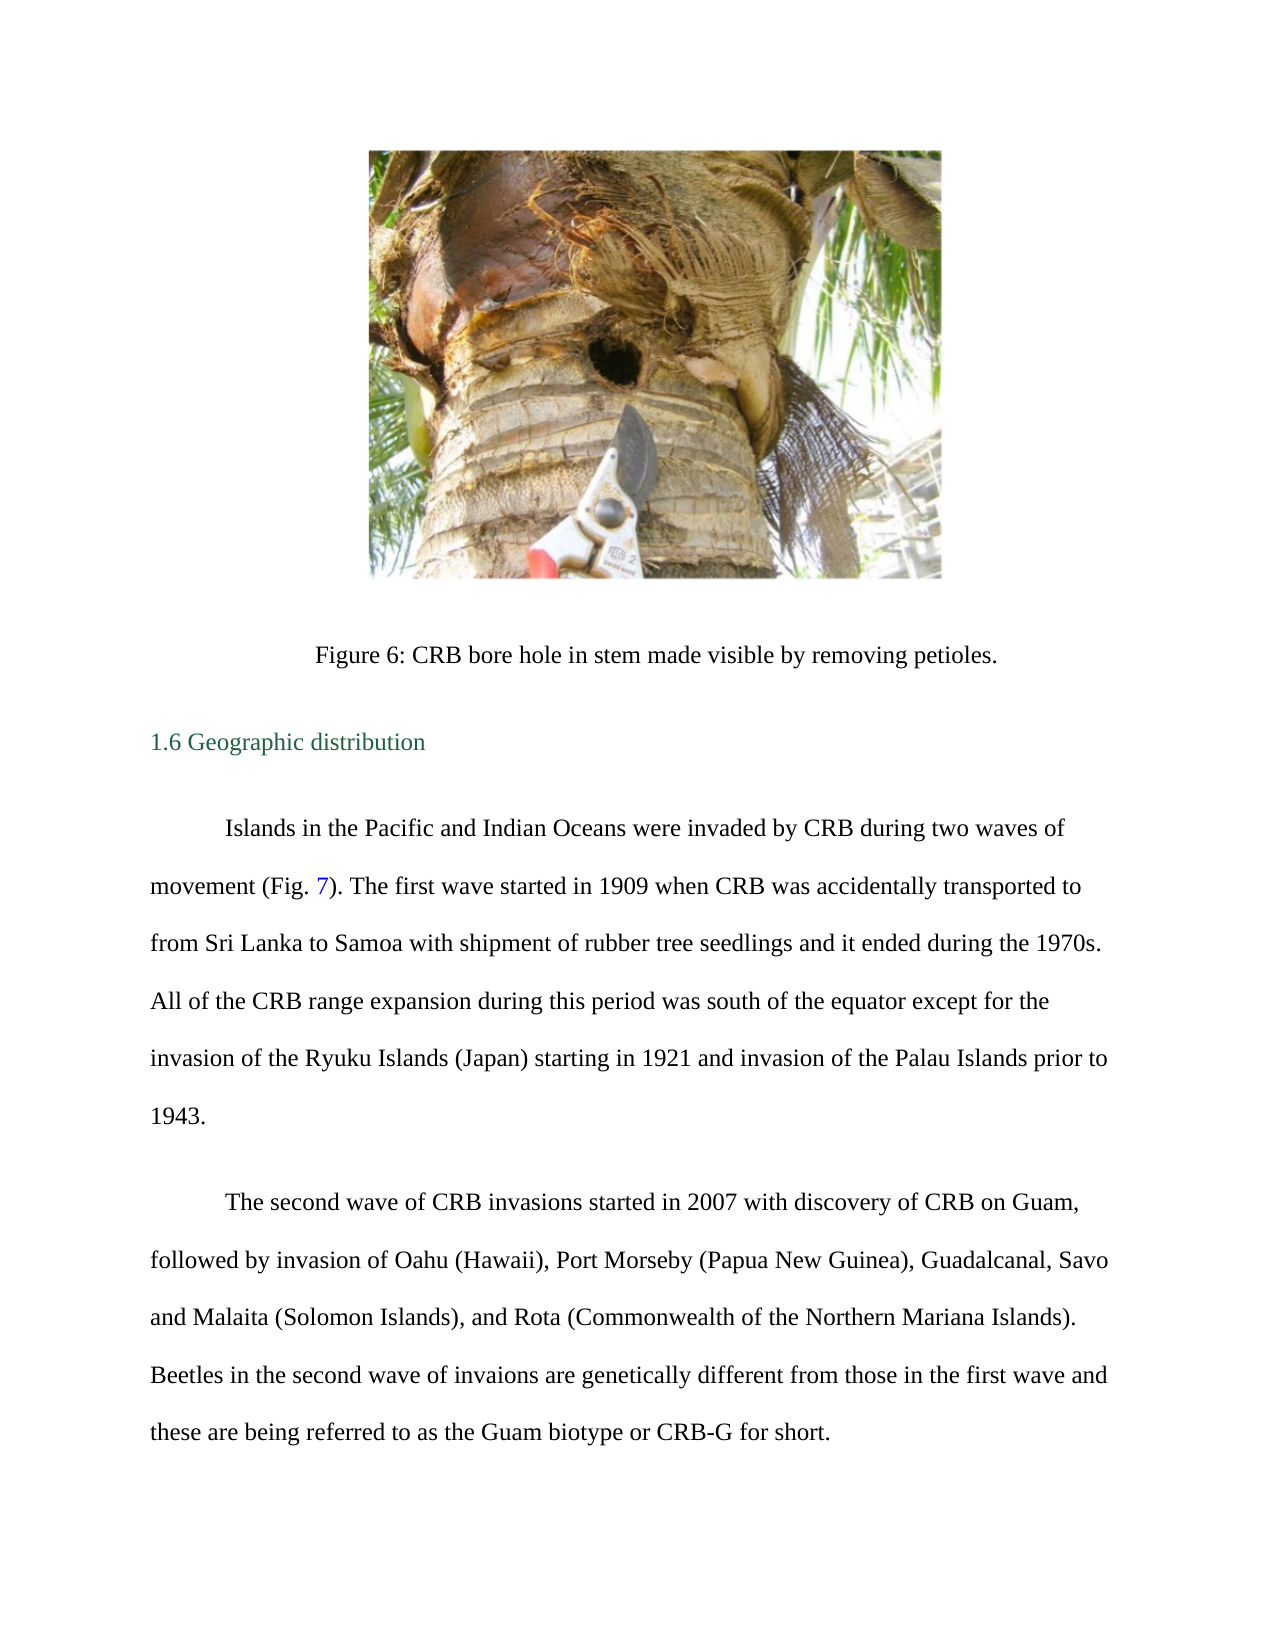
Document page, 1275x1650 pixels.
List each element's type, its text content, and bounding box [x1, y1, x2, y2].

text Islands in the Pacific and Indian Oceans were invaded by CRB during two waves of movement (Fig. 7). The first wave started in 1909 when CRB was accidentally transported to from Sri Lanka to Samoa with shipment of rubber tree seedlings and it ended during the 1970s. All of the CRB range expansion during this period was south of the equator except for the invasion of the Ryuku Islands (Japan) starting in 1921 and invasion of the Palau Islands prior to 1943. [150, 813, 1125, 1129]
text Figure 6: CRB bore hole in stem made visible by removing petioles. [150, 640, 1125, 669]
picture [368, 150, 945, 582]
text 1.6 Geographic distribution [150, 727, 1125, 755]
text The second wave of CRB invasions started in 2007 with discovery of CRB on Guam, followed by invasion of Oahu (Hawaii), Port Morseby (Papua New Guinea), Guadalcanal, Savo and Malaita (Solomon Islands), and Rota (Commonwealth of the Northern Mariana Islands). Beetles in the second wave of invaions are genetically different from those in the first wave and these are being referred to as the Guam biotype or CRB-G for short. [150, 1187, 1125, 1446]
